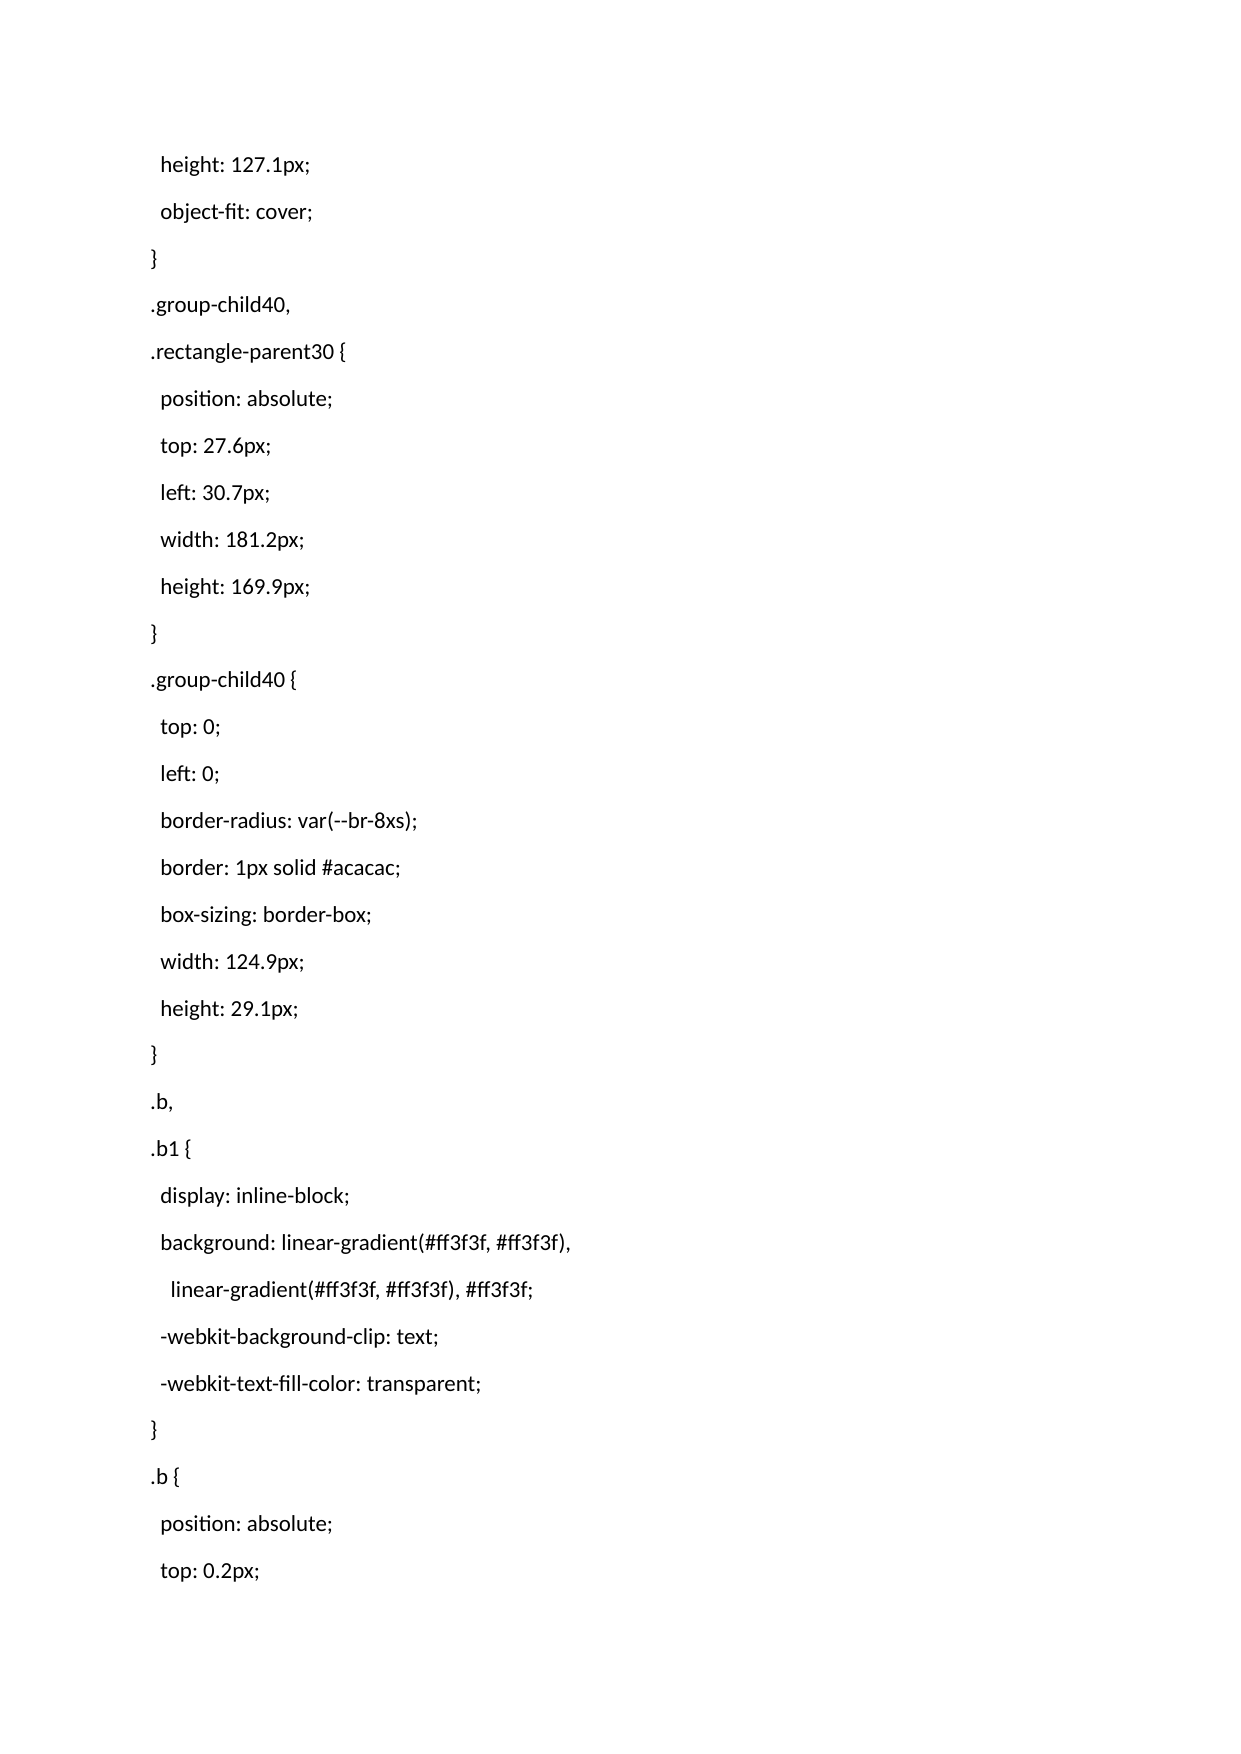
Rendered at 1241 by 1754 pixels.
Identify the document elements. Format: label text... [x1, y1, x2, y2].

text display: inline-block; [150, 1181, 1090, 1209]
text top: 0.2px; [150, 1556, 1090, 1584]
text linear-gradient(#ff3f3f, #ff3f3f), #ff3f3f; [150, 1275, 1090, 1303]
text position: absolute; [150, 384, 1090, 412]
text height: 29.1px; [150, 994, 1090, 1022]
text } [150, 619, 1090, 647]
text .b1 { [150, 1134, 1090, 1162]
text background: linear-gradient(#ff3f3f, #ff3f3f), [150, 1228, 1090, 1256]
text } [150, 1041, 1090, 1069]
text -webkit-text-fill-color: transparent; [150, 1369, 1090, 1397]
text top: 27.6px; [150, 431, 1090, 459]
text } [150, 1416, 1090, 1444]
text .group-child40, [150, 291, 1090, 319]
text height: 169.9px; [150, 572, 1090, 600]
text position: absolute; [150, 1509, 1090, 1537]
text box-sizing: border-box; [150, 900, 1090, 928]
text border-radius: var(--br-8xs); [150, 806, 1090, 834]
text .rectangle-parent30 { [150, 337, 1090, 366]
text width: 124.9px; [150, 947, 1090, 975]
text object-fit: cover; [150, 197, 1090, 225]
text top: 0; [150, 712, 1090, 741]
text width: 181.2px; [150, 525, 1090, 553]
text .b, [150, 1087, 1090, 1116]
text .group-child40 { [150, 666, 1090, 694]
text .b { [150, 1462, 1090, 1491]
text border: 1px solid #acacac; [150, 853, 1090, 881]
text -webkit-background-clip: text; [150, 1322, 1090, 1350]
text } [150, 244, 1090, 272]
text left: 30.7px; [150, 478, 1090, 506]
text left: 0; [150, 759, 1090, 787]
text height: 127.1px; [150, 150, 1090, 178]
